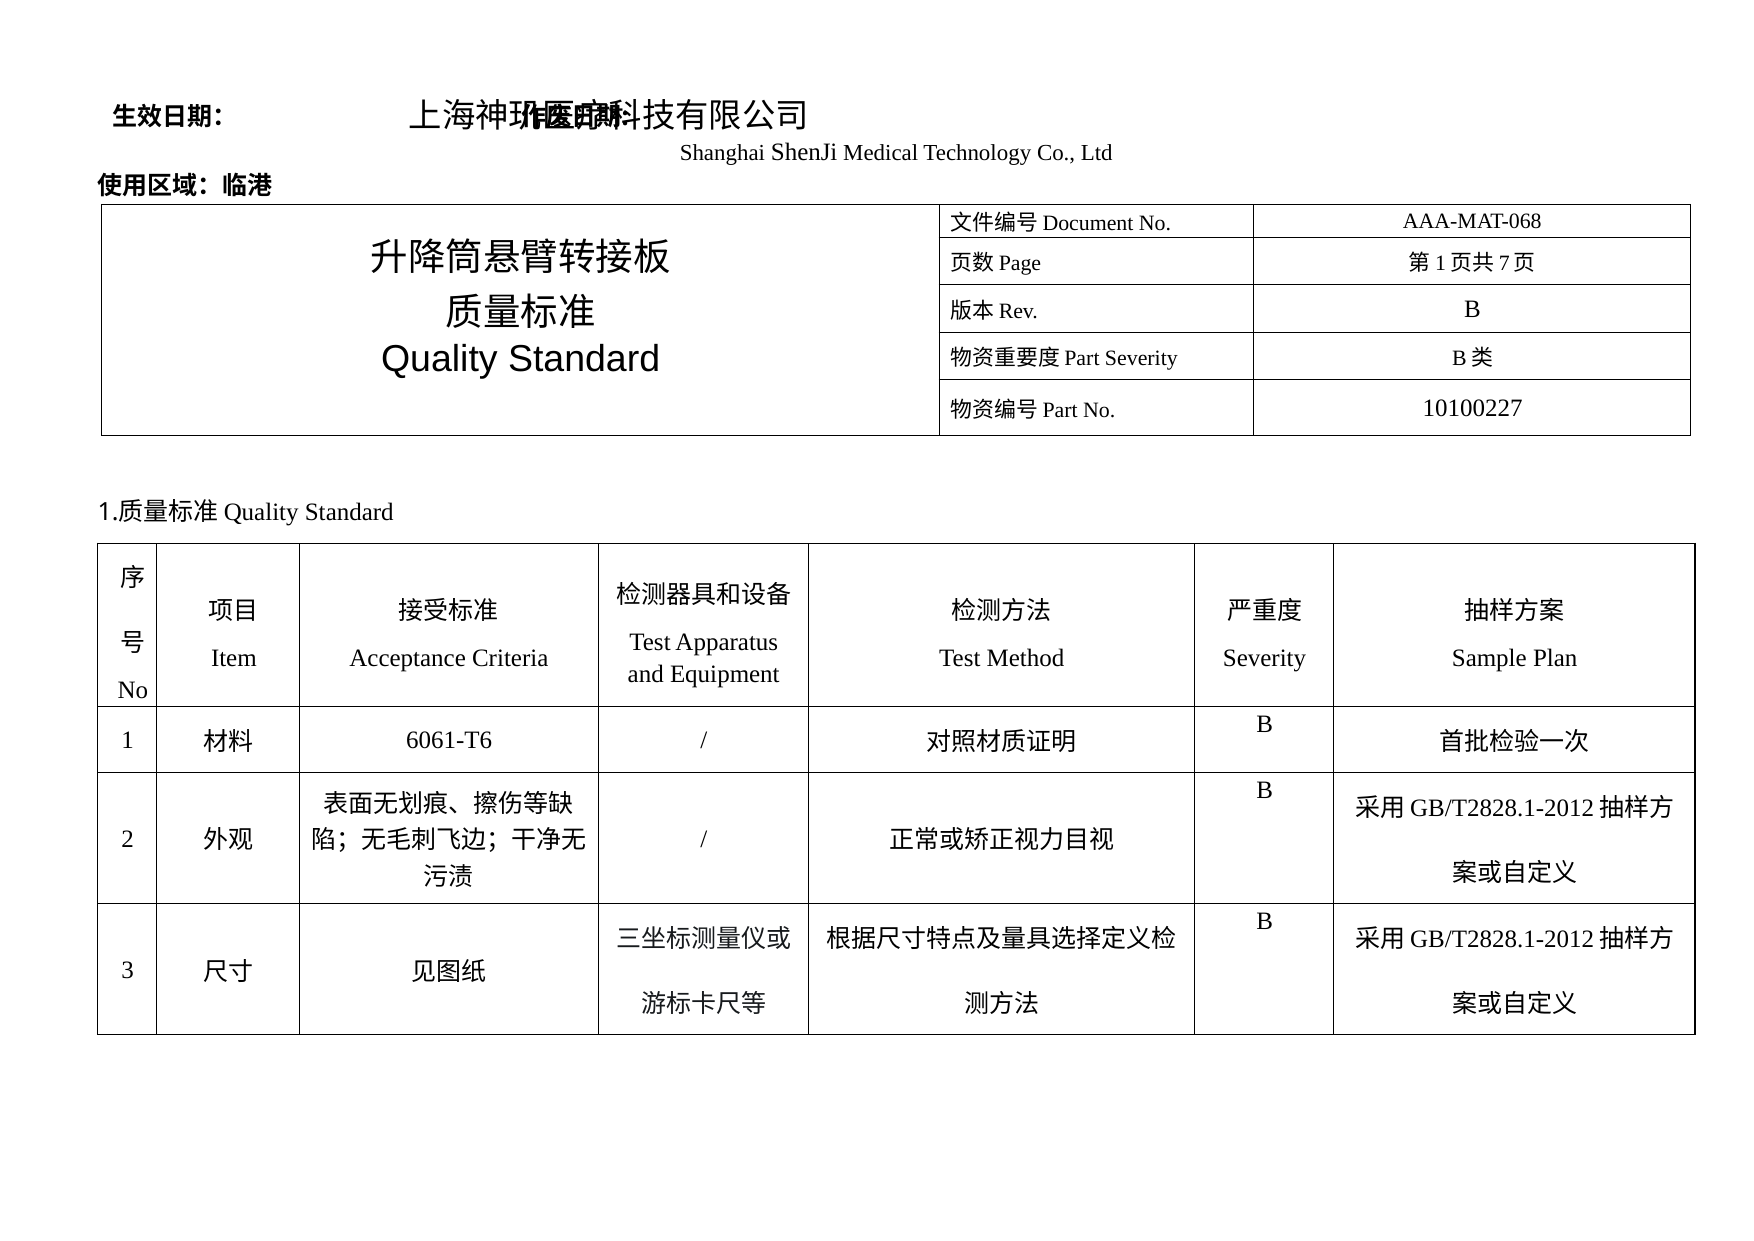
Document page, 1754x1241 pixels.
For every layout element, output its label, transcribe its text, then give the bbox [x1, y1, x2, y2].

table_cell 根据尺寸特点及量具选择定义检测方法 [809, 904, 1194, 1034]
table_cell 1 [98, 707, 156, 772]
table_cell 3 [98, 904, 156, 1034]
table_cell 2 [98, 773, 156, 903]
table_cell 采用GB/T2828.1-2012抽样方案或自定义 [1334, 904, 1694, 1034]
table_header 接受标准 Acceptance Criteria [300, 544, 598, 706]
table_cell B [1195, 773, 1333, 903]
table_cell 首批检验一次 [1334, 707, 1694, 772]
table_header 检测方法 Test Method [809, 544, 1194, 706]
table_cell B [1195, 707, 1333, 772]
table_header 抽样方案 Sample Plan [1334, 544, 1694, 706]
table_cell B [1195, 904, 1333, 1034]
table_cell 三坐标测量仪或游标卡尺等 [599, 904, 808, 1034]
table_cell 材料 [157, 707, 299, 772]
table_cell 见图纸 [300, 904, 598, 1034]
table_header 严重度 Severity [1195, 544, 1333, 706]
table_cell 采用GB/T2828.1-2012抽样方案或自定义 [1334, 773, 1694, 903]
table_cell 表面无划痕、擦伤等缺陷；无毛刺飞边；干净无污渍 [300, 773, 598, 903]
table_header 检测器具和设备 Test Apparatus and Equipment [599, 544, 808, 706]
table_cell 尺寸 [157, 904, 299, 1034]
text 1.质量标准Quality Standard [97, 477, 1693, 542]
table_cell 6061-T6 [300, 707, 598, 772]
table_cell 正常或矫正视力目视 [809, 773, 1194, 903]
table_cell 外观 [157, 773, 299, 903]
table_header 项目 Item [157, 544, 299, 706]
table_cell / [599, 773, 808, 903]
table_header 序号 No [98, 544, 156, 706]
table_cell / [599, 707, 808, 772]
table_cell 对照材质证明 [809, 707, 1194, 772]
